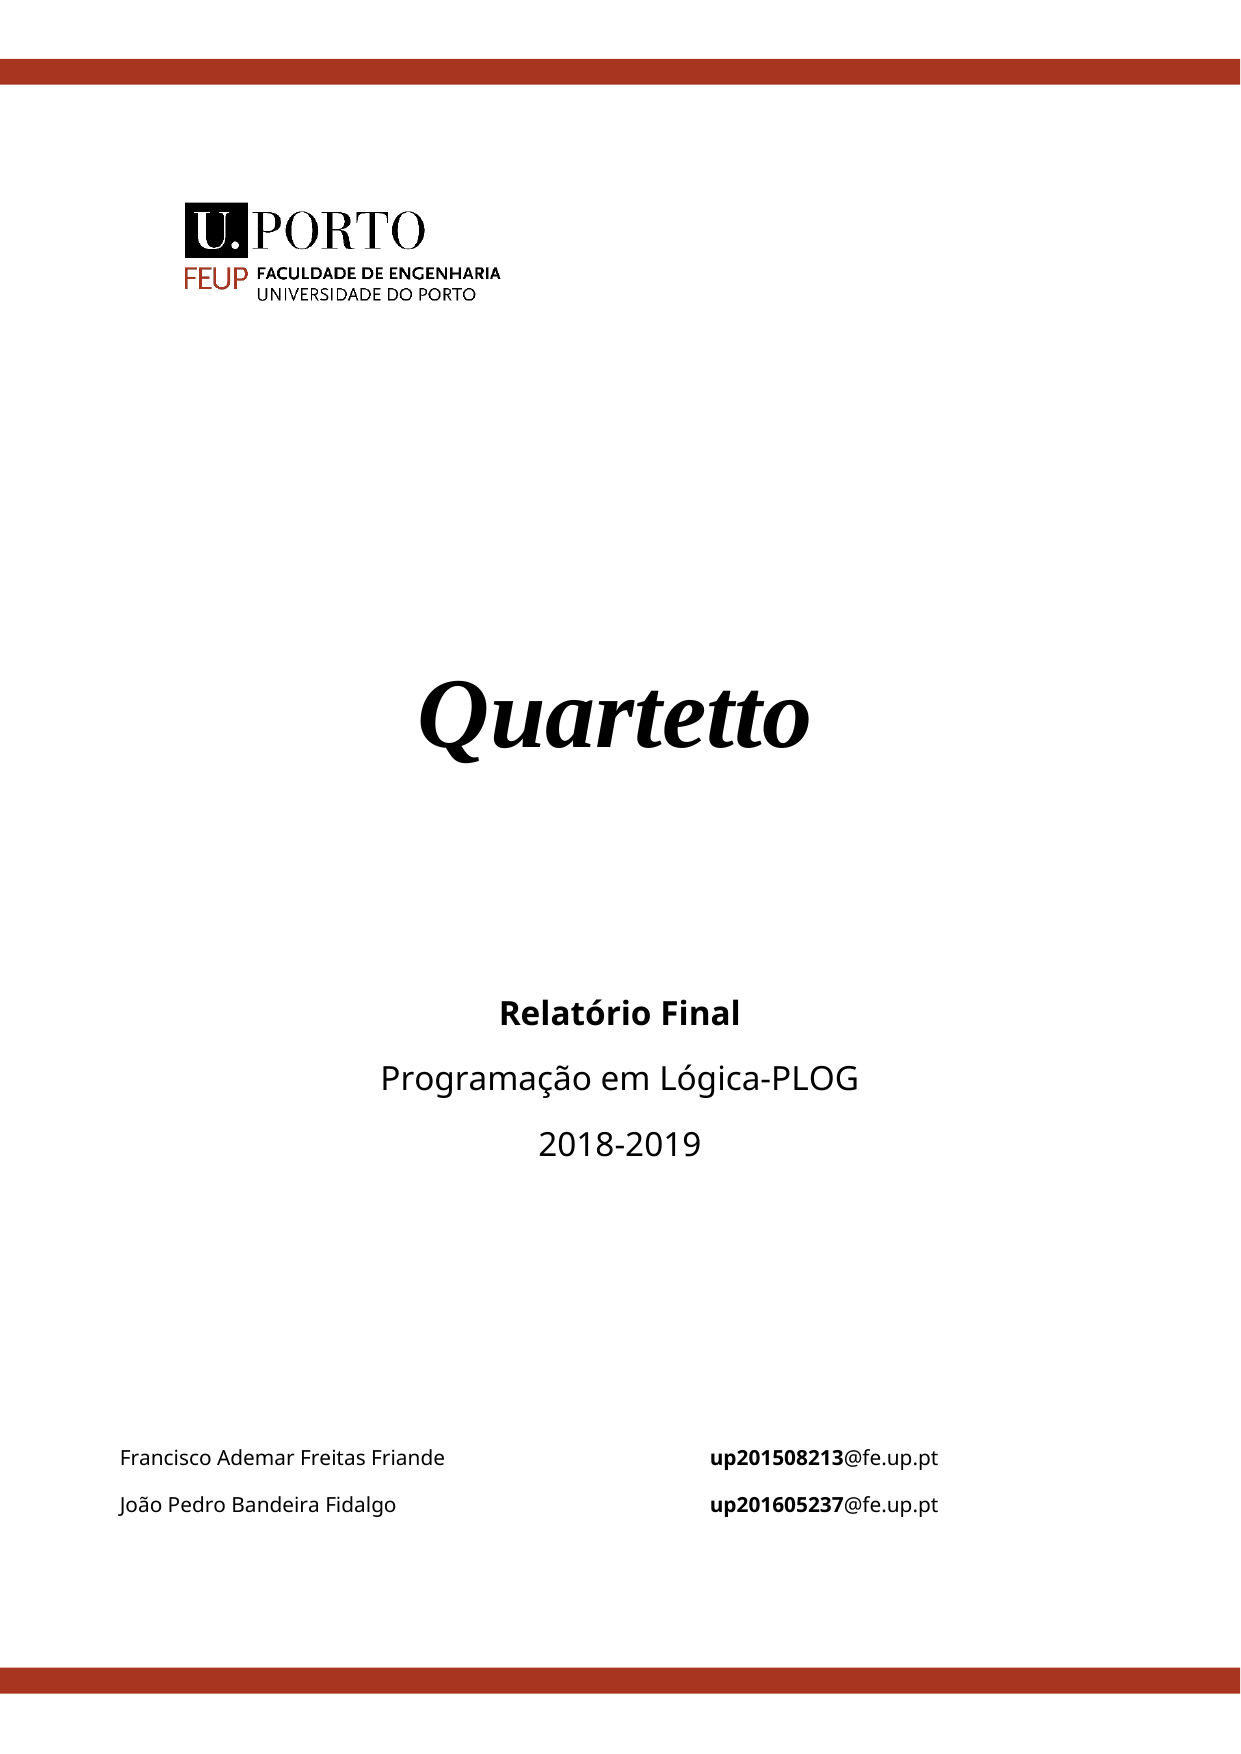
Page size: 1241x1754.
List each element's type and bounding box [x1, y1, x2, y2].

picture [177, 194, 508, 309]
